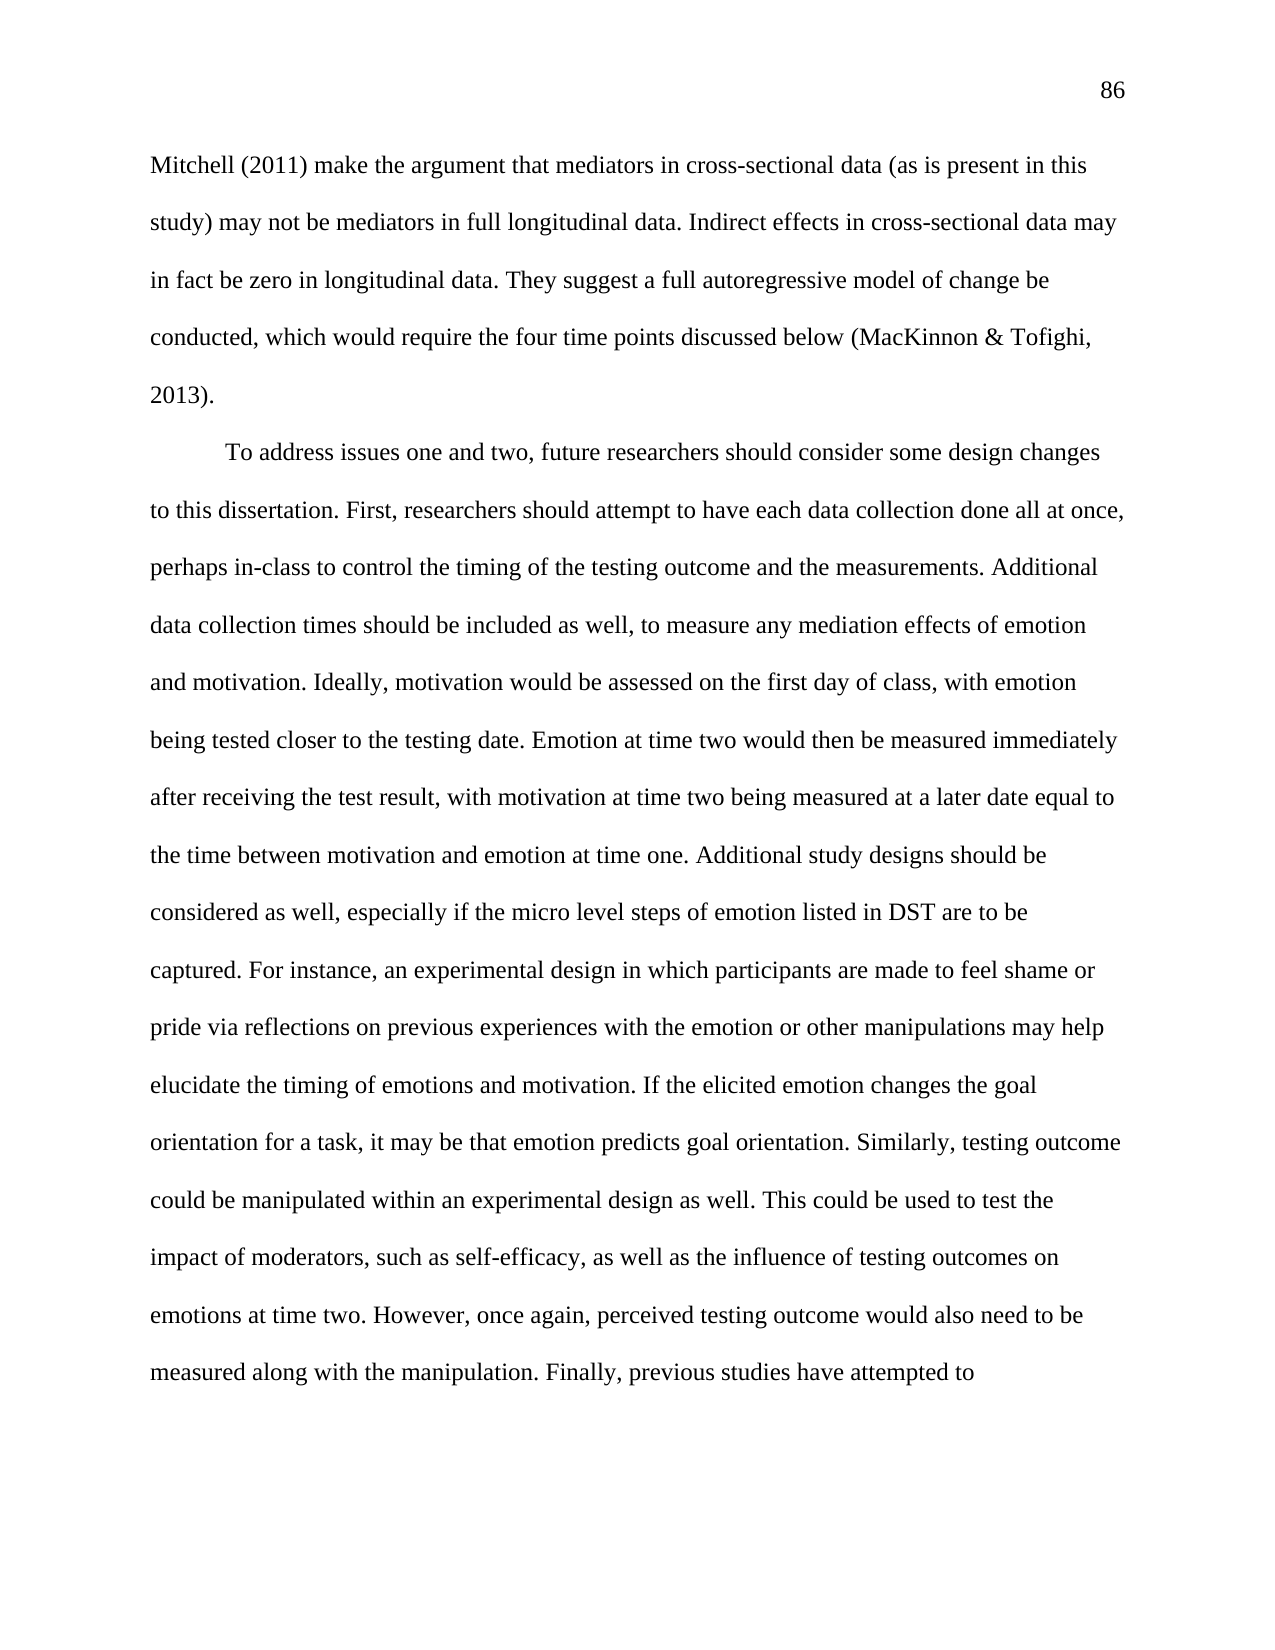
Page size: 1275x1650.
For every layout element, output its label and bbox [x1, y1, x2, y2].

text [150, 437, 1125, 1386]
text [150, 150, 1125, 409]
